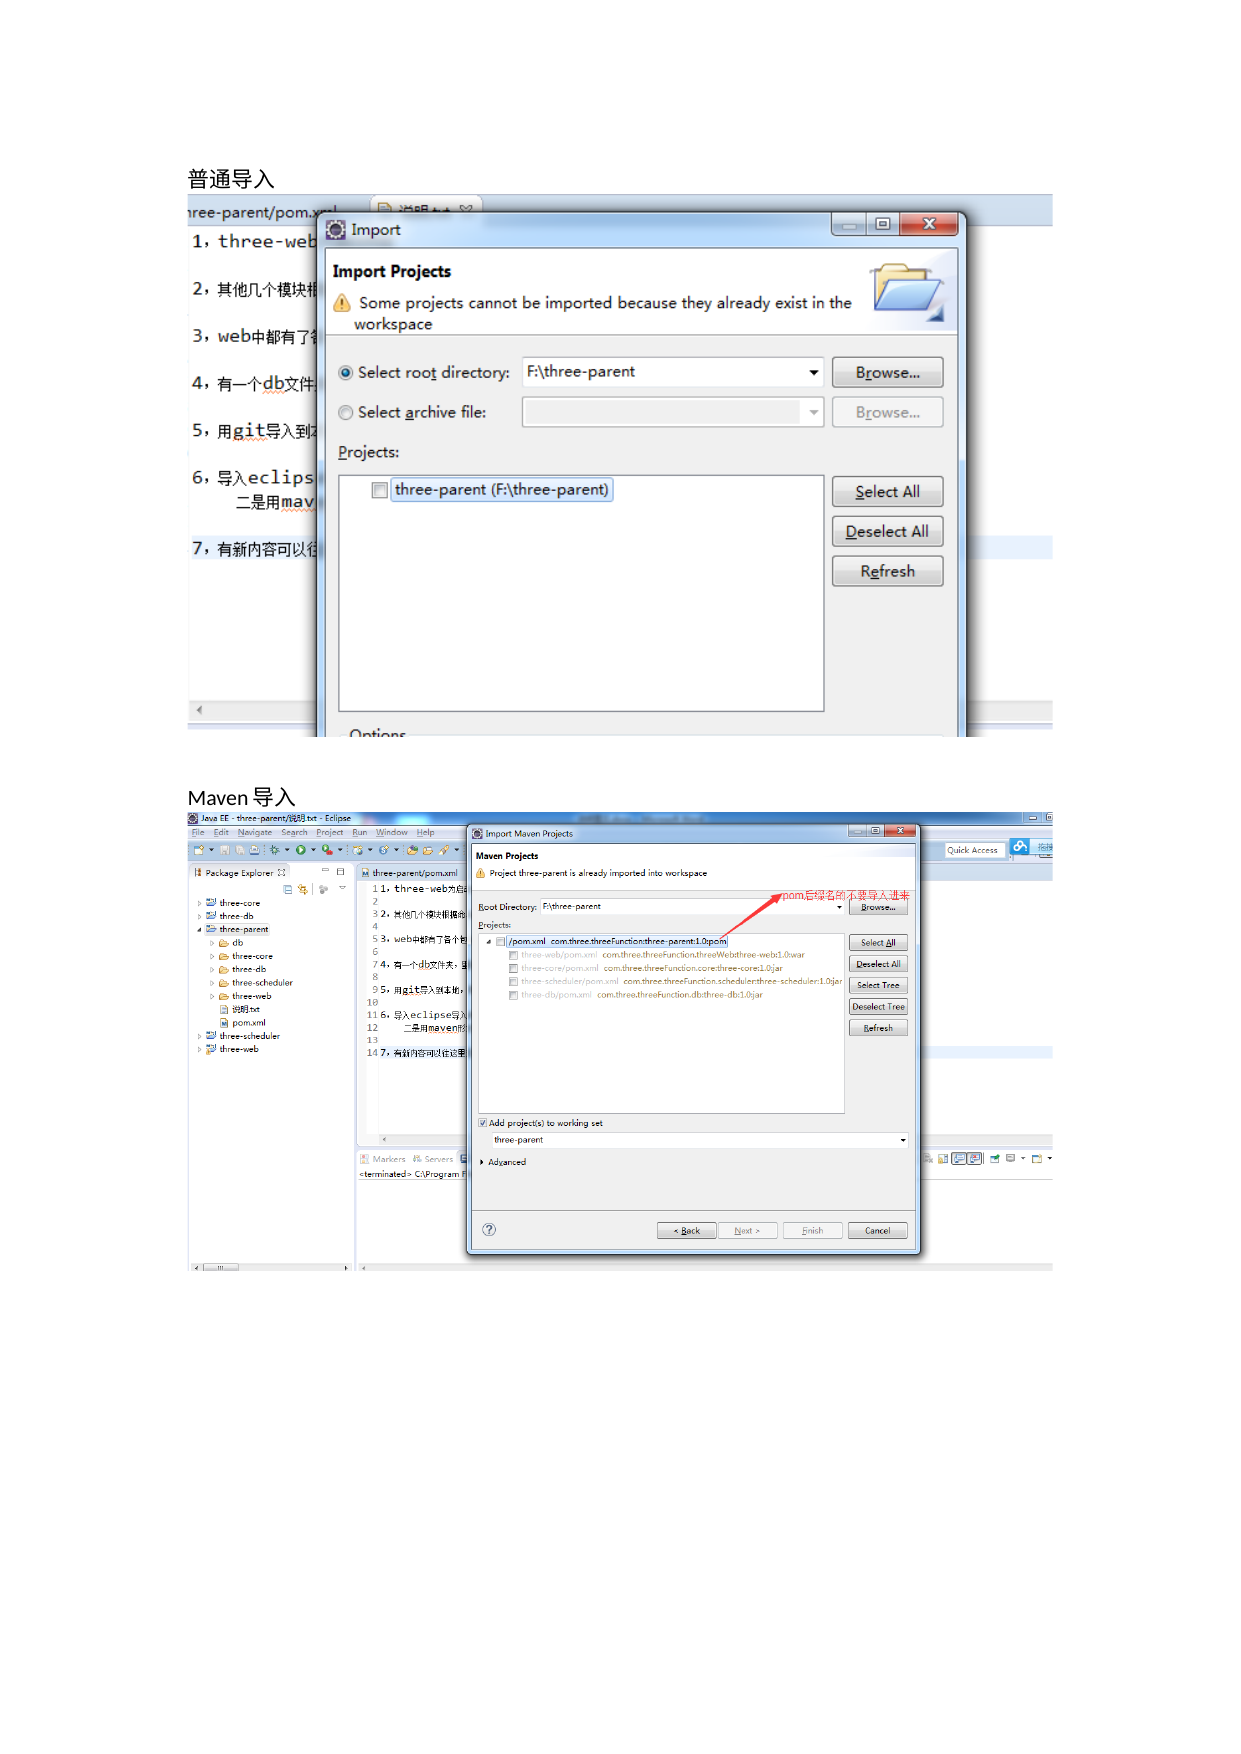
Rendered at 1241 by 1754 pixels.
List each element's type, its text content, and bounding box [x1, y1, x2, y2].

text 普通导入 [187, 162, 1053, 194]
picture [187, 812, 1053, 1271]
text Maven导入 [187, 779, 1053, 812]
picture [187, 194, 1053, 737]
